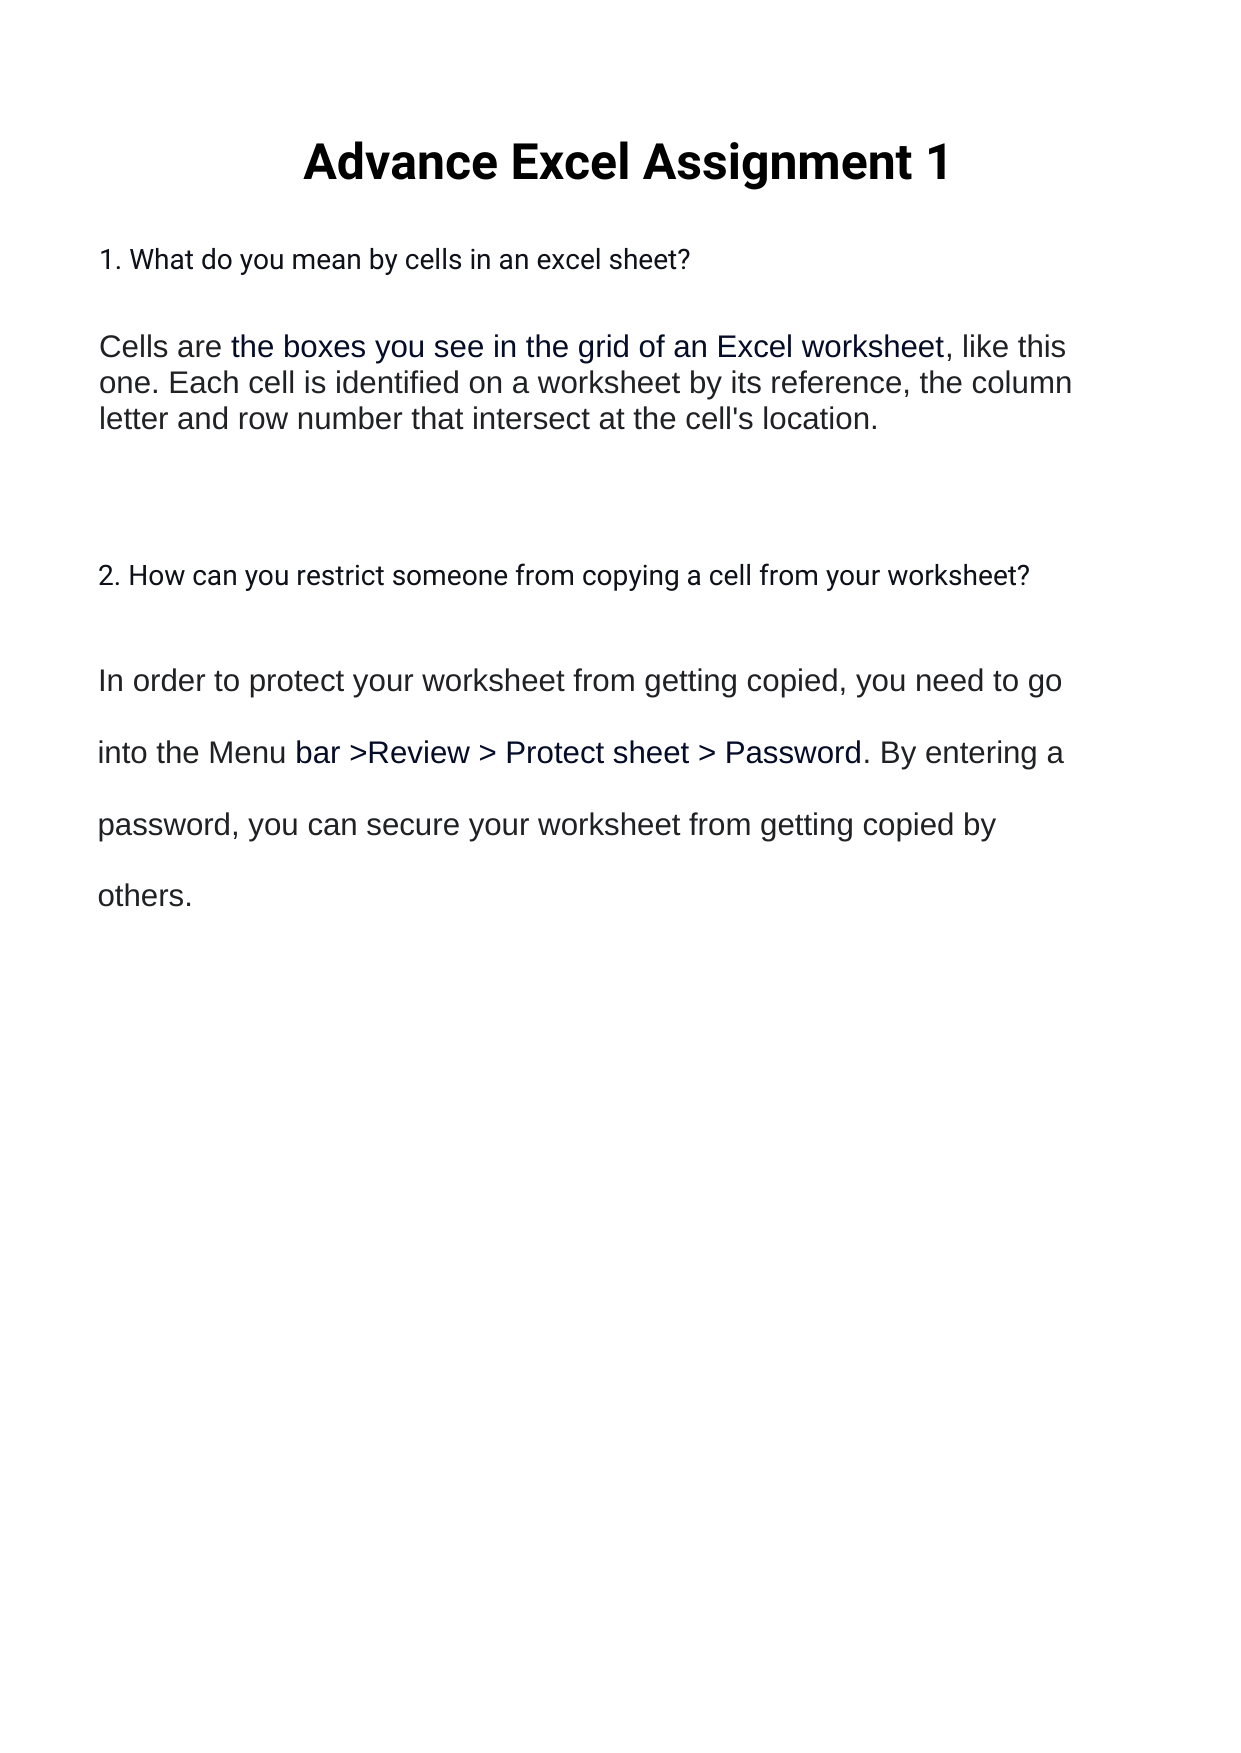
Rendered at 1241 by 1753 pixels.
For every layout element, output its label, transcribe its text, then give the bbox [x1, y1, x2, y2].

text Cells are the boxes you see in the grid of an Excel worksheet, like this one. Each cell is identified on a worksheet by its reference, the column letter and row number that intersect at the cell's location. [879, 328, 1118, 436]
text In order to protect your worksheet from getting copied, you need to go into the Menu bar >Review > Protect sheet > Password. By entering a password, you can secure your worksheet from getting copied by others. [97, 662, 1071, 913]
text Advance Excel Assignment 1 [97, 133, 954, 192]
text Cells are the boxes you see in the grid of an Excel worksheet, like this one. Each cell is identified on a worksheet by its reference, the column letter and row number that intersect at the cell's location. [231, 328, 945, 364]
text 1. What do you mean by cells in an excel sheet? [99, 243, 1118, 276]
text 2. How can you restrict someone from copying a cell from your worksheet? [97, 559, 1071, 593]
